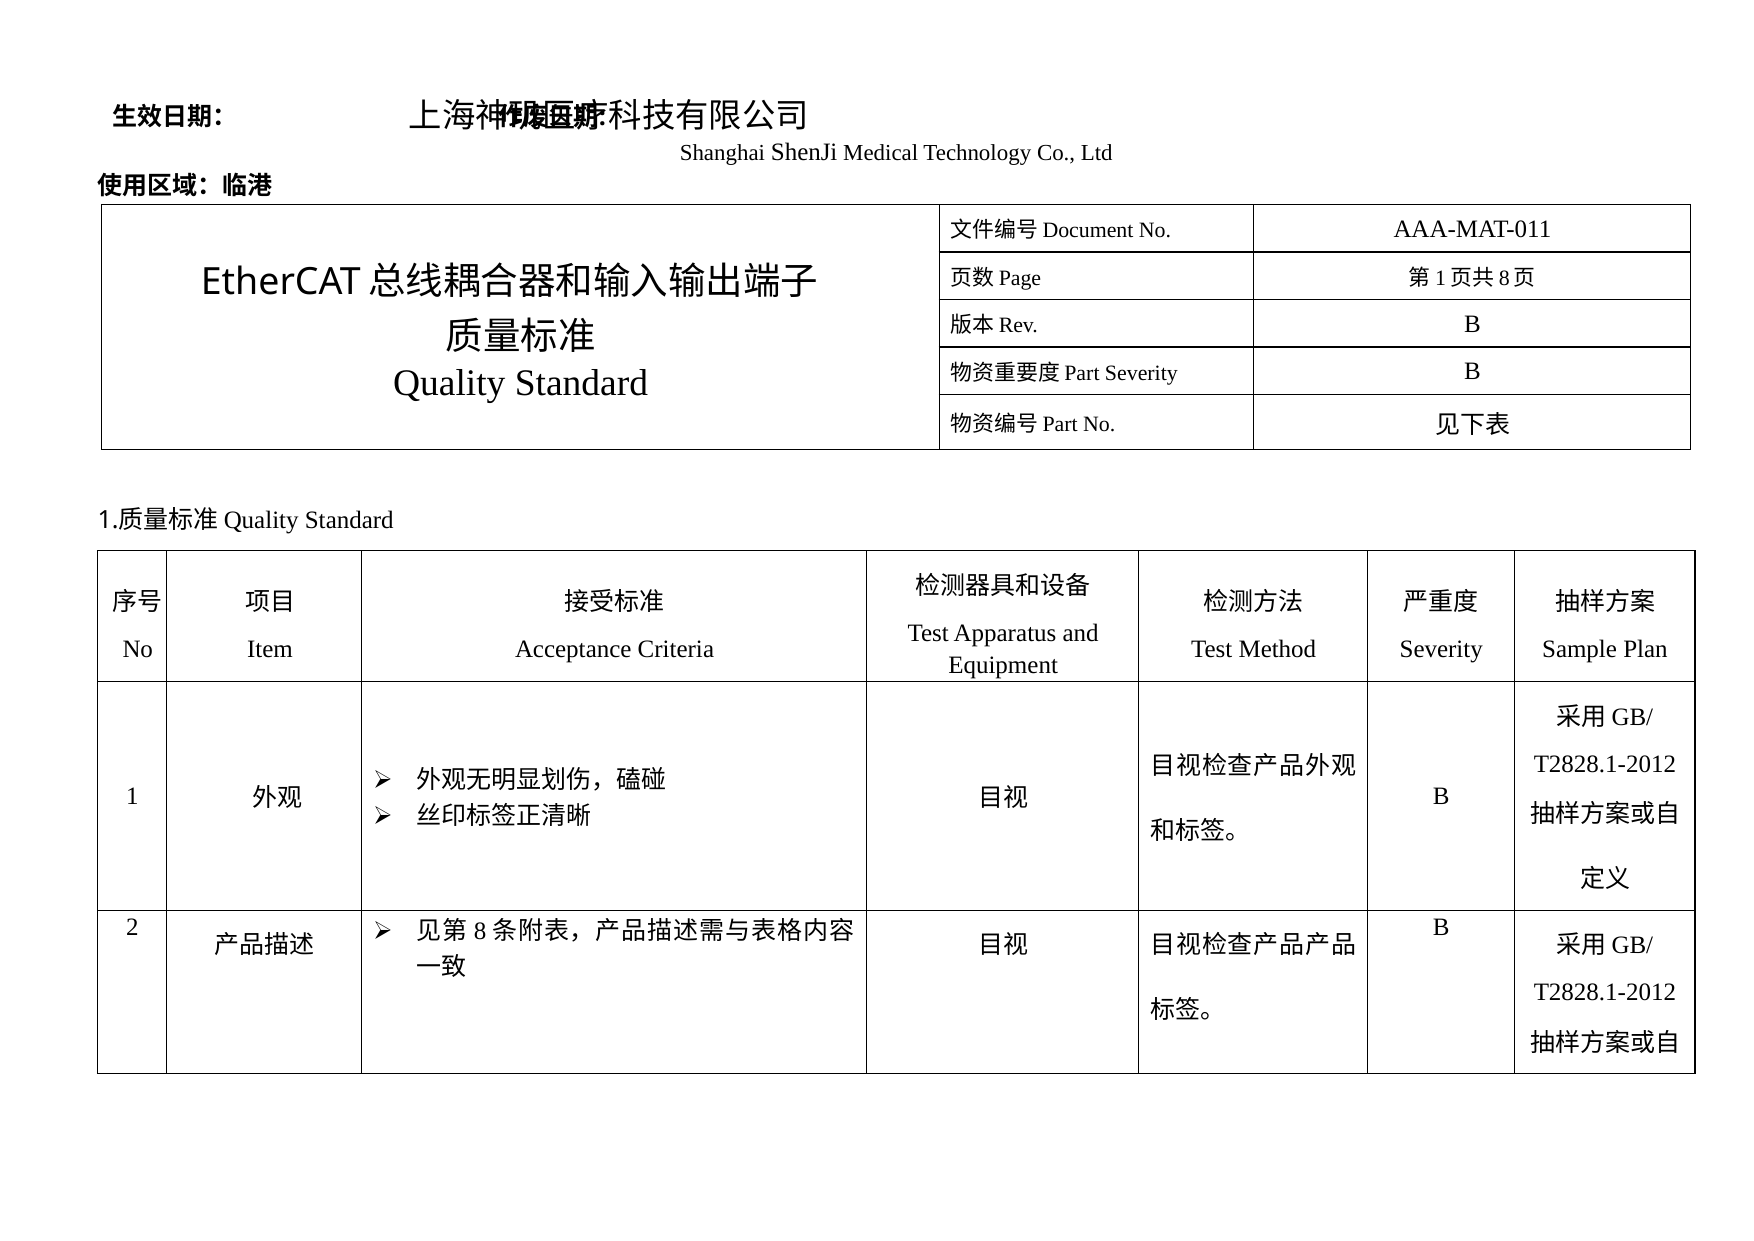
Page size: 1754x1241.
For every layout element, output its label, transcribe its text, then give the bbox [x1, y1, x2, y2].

table_cell 2 [98, 911, 166, 1073]
table_header 严重度 Severity [1368, 551, 1514, 681]
table_cell B [1368, 911, 1514, 1073]
text 1.质量标准Quality Standard [97, 485, 1693, 550]
table_header 项目 Item [167, 551, 361, 681]
table_cell 目视检查产品外观和标签。 [1139, 682, 1367, 909]
table_cell 外观无明显划伤，磕碰 丝印标签正清晰 [362, 682, 866, 909]
table_cell 目视 [867, 682, 1138, 909]
table_cell 产品描述 [167, 911, 361, 1073]
table_cell 1 [98, 682, 166, 909]
table_header 检测方法 Test Method [1139, 551, 1367, 681]
table_cell 目视检查产品产品标签。 [1139, 911, 1367, 1073]
table_cell 外观 [167, 682, 361, 909]
table_cell B [1368, 682, 1514, 909]
table_header 检测器具和设备 Test Apparatus and Equipment [867, 551, 1138, 681]
table_header 抽样方案 Sample Plan [1515, 551, 1694, 681]
table_cell 采用GB/T2828.1-2012抽样方案或自定义 [1515, 911, 1694, 1073]
table_cell 目视 [867, 911, 1138, 1073]
table_header 序号 No [98, 551, 166, 681]
table_cell 采用GB/T2828.1-2012抽样方案或自定义 [1515, 682, 1694, 909]
table_header 接受标准 Acceptance Criteria [362, 551, 866, 681]
table_cell 见第8条附表，产品描述需与表格内容一致 [362, 911, 866, 1073]
